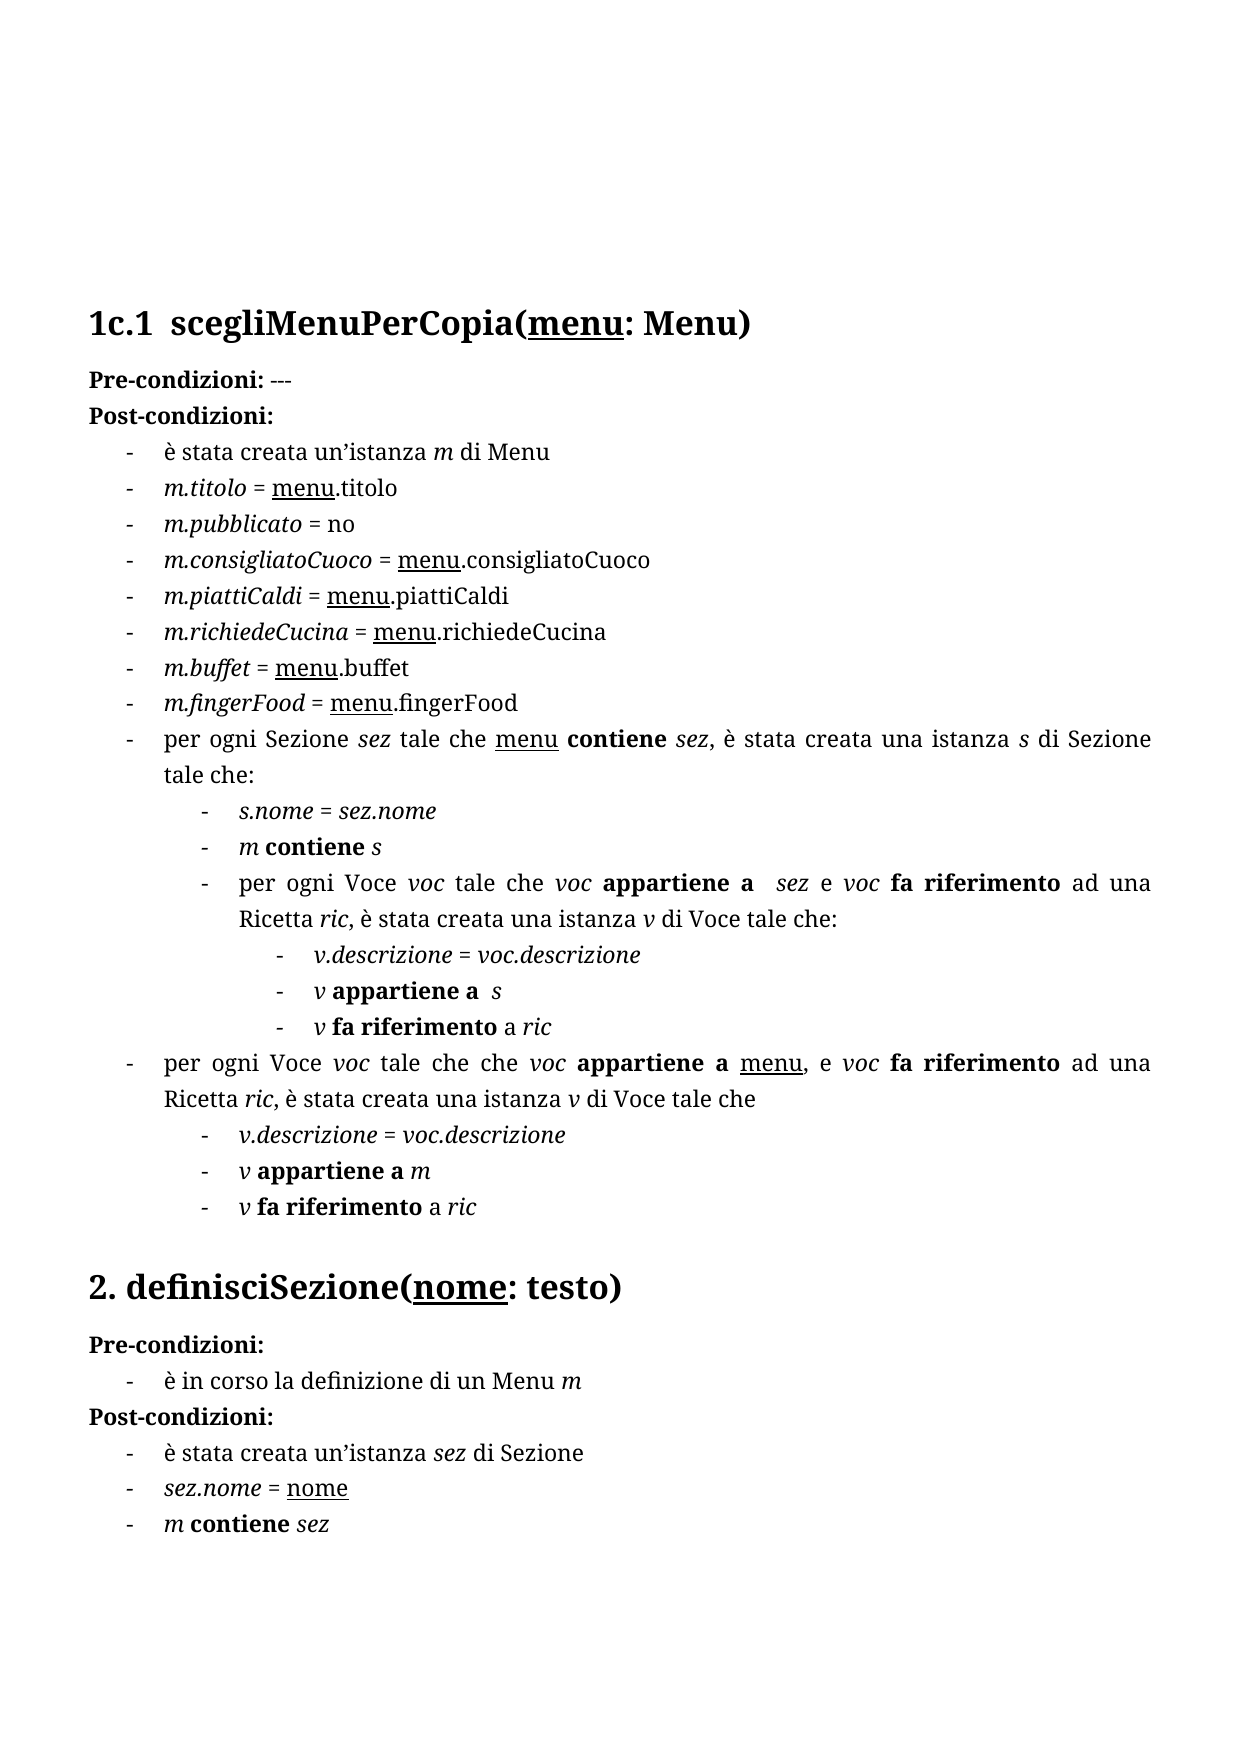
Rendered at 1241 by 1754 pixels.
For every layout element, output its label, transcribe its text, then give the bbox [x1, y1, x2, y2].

list m contiene sez [126, 1508, 1152, 1539]
list m.buffet = menu.buffet [126, 651, 1152, 683]
list m contiene s [201, 831, 1152, 862]
list è stata creata un’istanza sez di Sezione [126, 1436, 1152, 1468]
text Pre-condizioni: --- [88, 364, 1152, 395]
list m.piattiCaldi = menu.piattiCaldi [126, 579, 1152, 611]
subtitle 1c.1 scegliMenuPerCopia(menu: Menu) [88, 299, 1152, 345]
list v fa riferimento a ric [276, 1011, 1152, 1042]
list v.descrizione = voc.descrizione [276, 939, 1152, 970]
list per ogni Voce voc tale che voc appartiene a sez e voc fa riferimento ad una Ricetta ric, è stata creata una istanza v di Voce tale che: [201, 867, 1152, 934]
list v fa riferimento a ric [201, 1191, 1152, 1222]
text Post-condizioni: [88, 1401, 1152, 1432]
list m.consigliatoCuoco = menu.consigliatoCuoco [126, 544, 1152, 575]
list per ogni Voce voc tale che che voc appartiene a menu, e voc fa riferimento ad una Ricetta ric, è stata creata una istanza v di Voce tale che [126, 1047, 1152, 1114]
list m.pubblicato = no [126, 508, 1152, 539]
subtitle 2. definisciSezione(nome: testo) [88, 1264, 1152, 1309]
list v.descrizione = voc.descrizione [201, 1119, 1152, 1150]
list s.nome = sez.nome [201, 795, 1152, 826]
list sez.nome = nome [126, 1472, 1152, 1504]
list è stata creata un’istanza m di Menu [126, 436, 1152, 467]
text Post-condizioni: [88, 400, 1152, 431]
text Pre-condizioni: [88, 1329, 1152, 1360]
list m.richiedeCucina = menu.richiedeCucina [126, 616, 1152, 647]
list v appartiene a s [276, 975, 1152, 1006]
list m.titolo = menu.titolo [126, 472, 1152, 503]
list è in corso la definizione di un Menu m [126, 1364, 1152, 1396]
list v appartiene a m [201, 1154, 1152, 1186]
list m.fingerFood = menu.fingerFood [126, 687, 1152, 719]
list per ogni Sezione sez tale che menu contiene sez, è stata creata una istanza s di Sezione tale che: [126, 723, 1152, 791]
